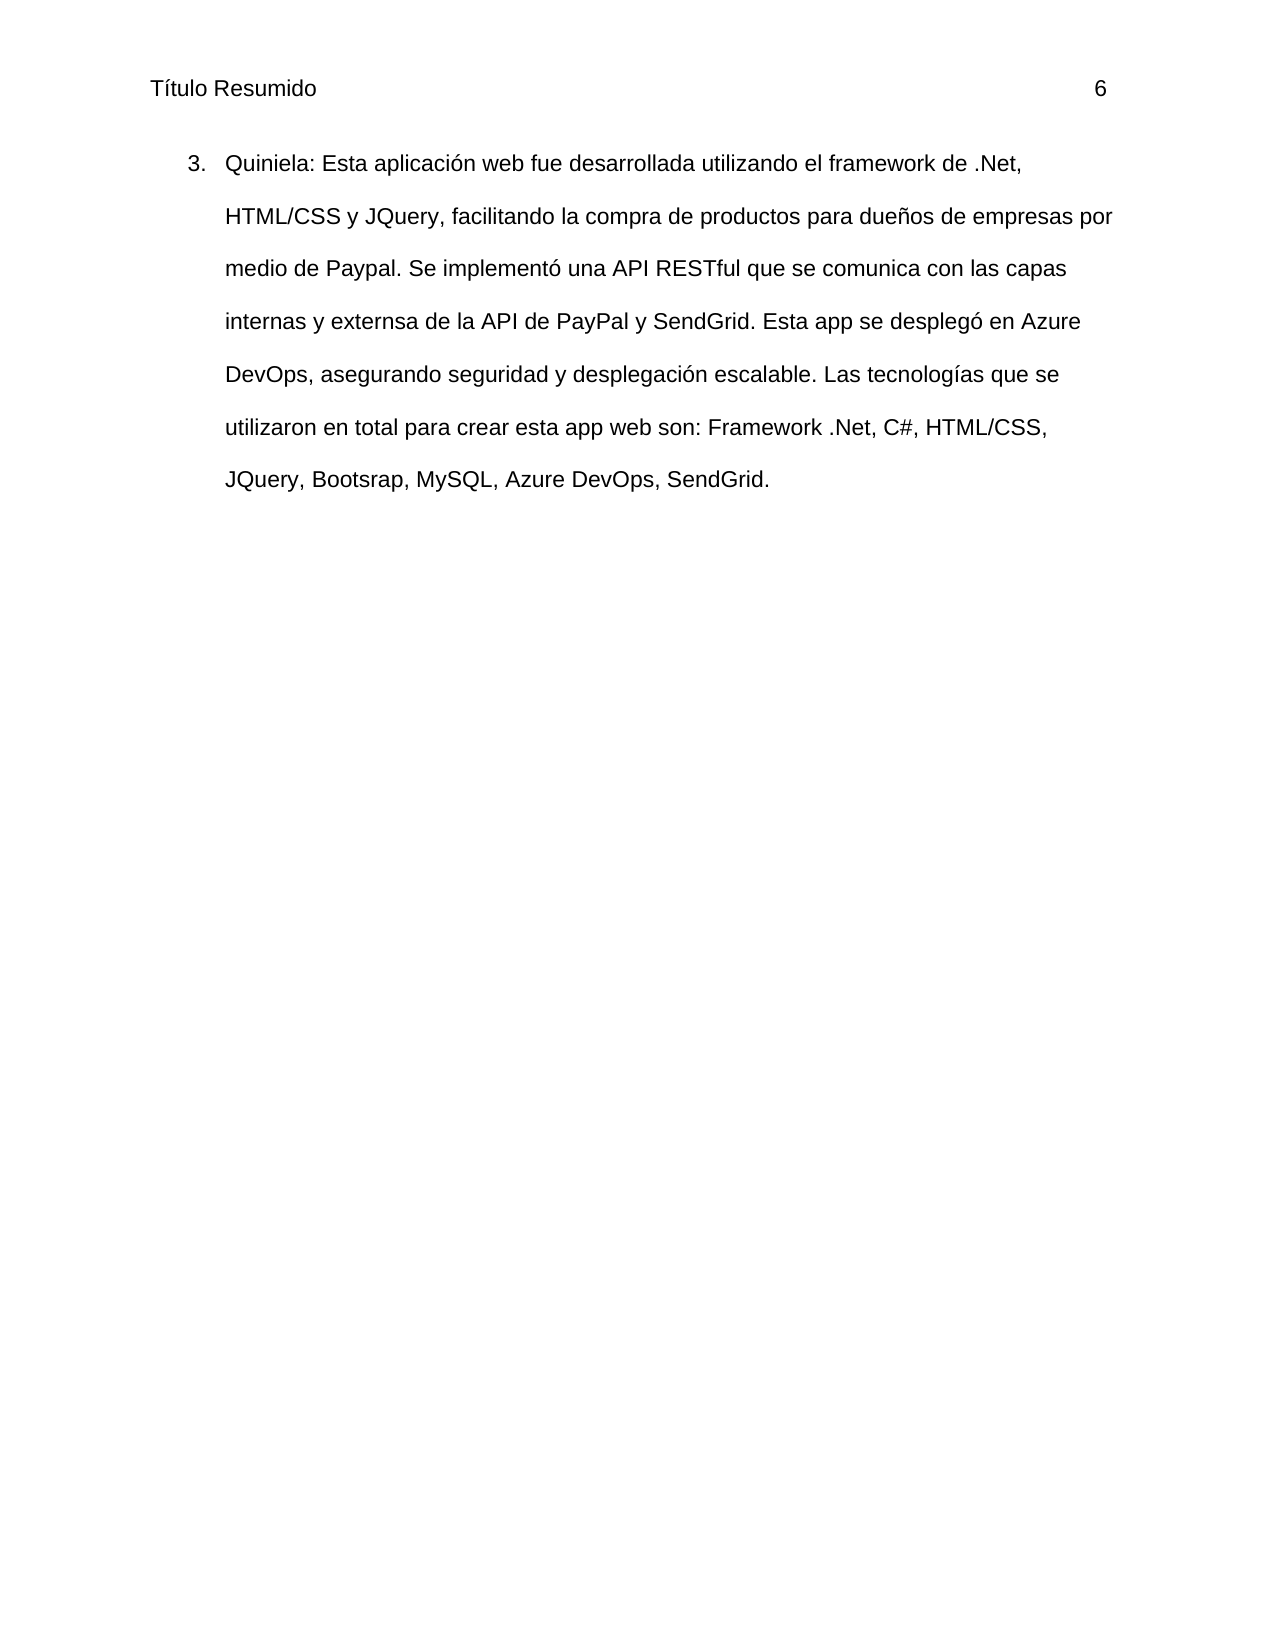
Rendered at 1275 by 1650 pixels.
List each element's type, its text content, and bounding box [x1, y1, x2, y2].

list Quiniela: Esta aplicación web fue desarrollada utilizando el framework de .Net, HTML/CSS y JQuery, facilitando la compra de productos para dueños de empresas por medio de Paypal. Se implementó una API RESTful que se comunica con las capas internas y externsa de la API de PayPal y SendGrid. Esta app se desplegó en Azure DevOps, asegurando seguridad y desplegación escalable. Las tecnologías que se utilizaron en total para crear esta app web son: Framework .Net, C#, HTML/CSS, JQuery, Bootsrap, MySQL, Azure DevOps, SendGrid. [187, 150, 1125, 493]
